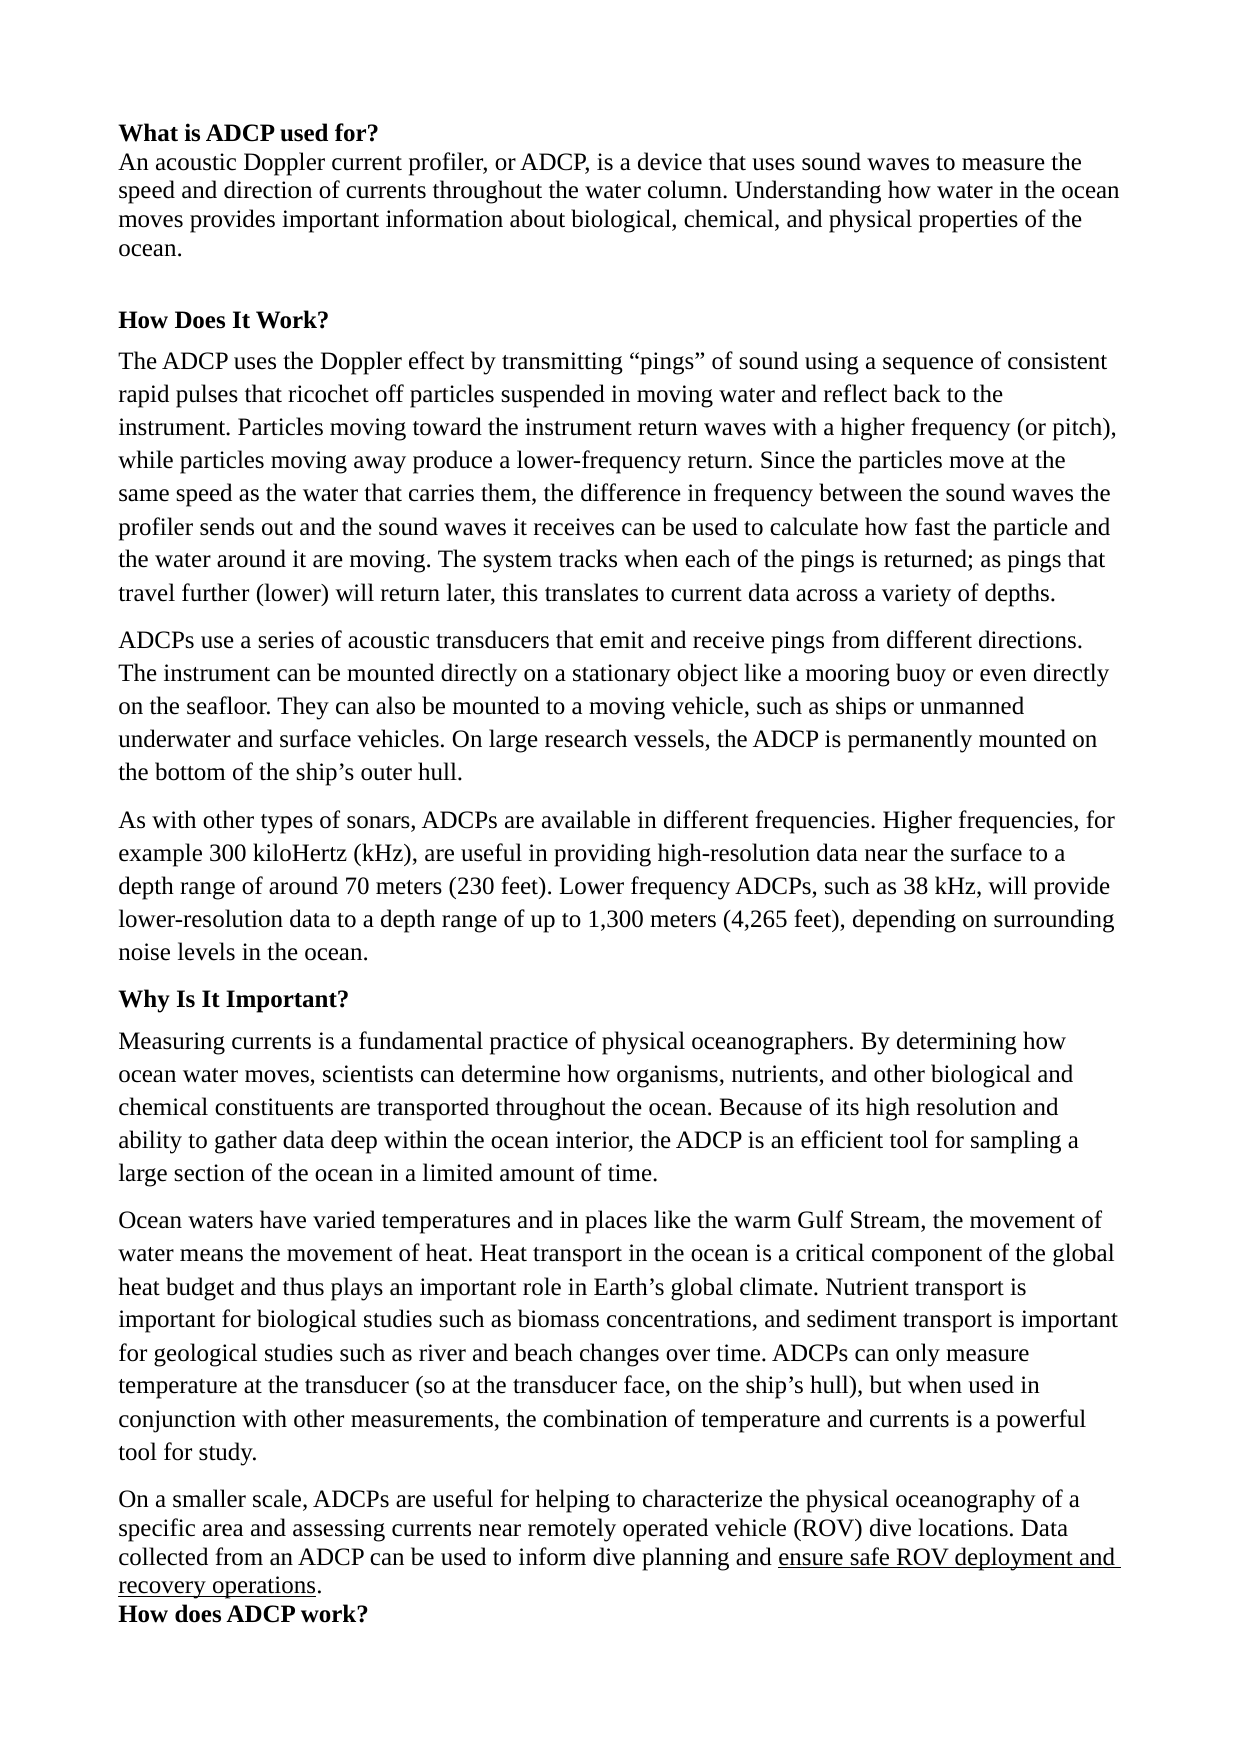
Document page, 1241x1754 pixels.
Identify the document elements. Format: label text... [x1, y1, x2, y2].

text The ADCP uses the Doppler effect by transmitting “pings” of sound using a sequence of consistent rapid pulses that ricochet off particles suspended in moving water and reflect back to the instrument. Particles moving toward the instrument return waves with a higher frequency (or pitch), while particles moving away produce a lower-frequency return. Since the particles move at the same speed as the water that carries them, the difference in frequency between the sound waves the profiler sends out and the sound waves it receives can be used to calculate how fast the particle and the water around it are moving. The system tracks when each of the pings is returned; as pings that travel further (lower) will return later, this translates to current data across a variety of depths. [118, 346, 1122, 606]
text What is ADCP used for? [118, 118, 1122, 147]
text On a smaller scale, ADCPs are useful for helping to characterize the physical oceanography of a specific area and assessing currents near remotely operated vehicle (ROV) dive locations. Data collected from an ADCP can be used to inform dive planning and ensure safe ROV deployment and recovery operations. [118, 1484, 1122, 1599]
text An acoustic Doppler current profiler, or ADCP, is a device that uses sound waves to measure the speed and direction of currents throughout the water column. Understanding how water in the ocean moves provides important information about biological, chemical, and physical properties of the ocean. [118, 147, 1122, 262]
text Measuring currents is a fundamental practice of physical oceanographers. By determining how ocean water moves, scientists can determine how organisms, nutrients, and other biological and chemical constituents are transported throughout the ocean. Because of its high resolution and ability to gather data deep within the ocean interior, the ADCP is an efficient tool for sampling a large section of the ocean in a limited amount of time. [118, 1026, 1122, 1187]
text ADCPs use a series of acoustic transducers that emit and receive pings from different directions. The instrument can be mounted directly on a stationary object like a mooring buoy or even directly on the seafloor. They can also be mounted to a moving vehicle, such as ships or unmanned underwater and surface vehicles. On large research vessels, the ADCP is permanently mounted on the bottom of the ship’s outer hull. [118, 625, 1122, 786]
text How does ADCP work? [118, 1599, 1122, 1628]
subtitle How Does It Work? [118, 305, 1122, 334]
subtitle Why Is It Important? [118, 984, 1122, 1013]
text Ocean waters have varied temperatures and in places like the warm Gulf Stream, the movement of water means the movement of heat. Heat transport in the ocean is a critical component of the global heat budget and thus plays an important role in Earth’s global climate. Nutrient transport is important for biological studies such as biomass concentrations, and sediment transport is important for geological studies such as river and beach changes over time. ADCPs can only measure temperature at the transducer (so at the transducer face, on the ship’s hull), but when used in conjunction with other measurements, the combination of temperature and currents is a powerful tool for study. [118, 1206, 1122, 1465]
text As with other types of sonars, ADCPs are available in different frequencies. Higher frequencies, for example 300 kiloHertz (kHz), are useful in providing high-resolution data near the surface to a depth range of around 70 meters (230 feet). Lower frequency ADCPs, such as 38 kHz, will provide lower-resolution data to a depth range of up to 1,300 meters (4,265 feet), depending on surrounding noise levels in the ocean. [118, 805, 1122, 966]
